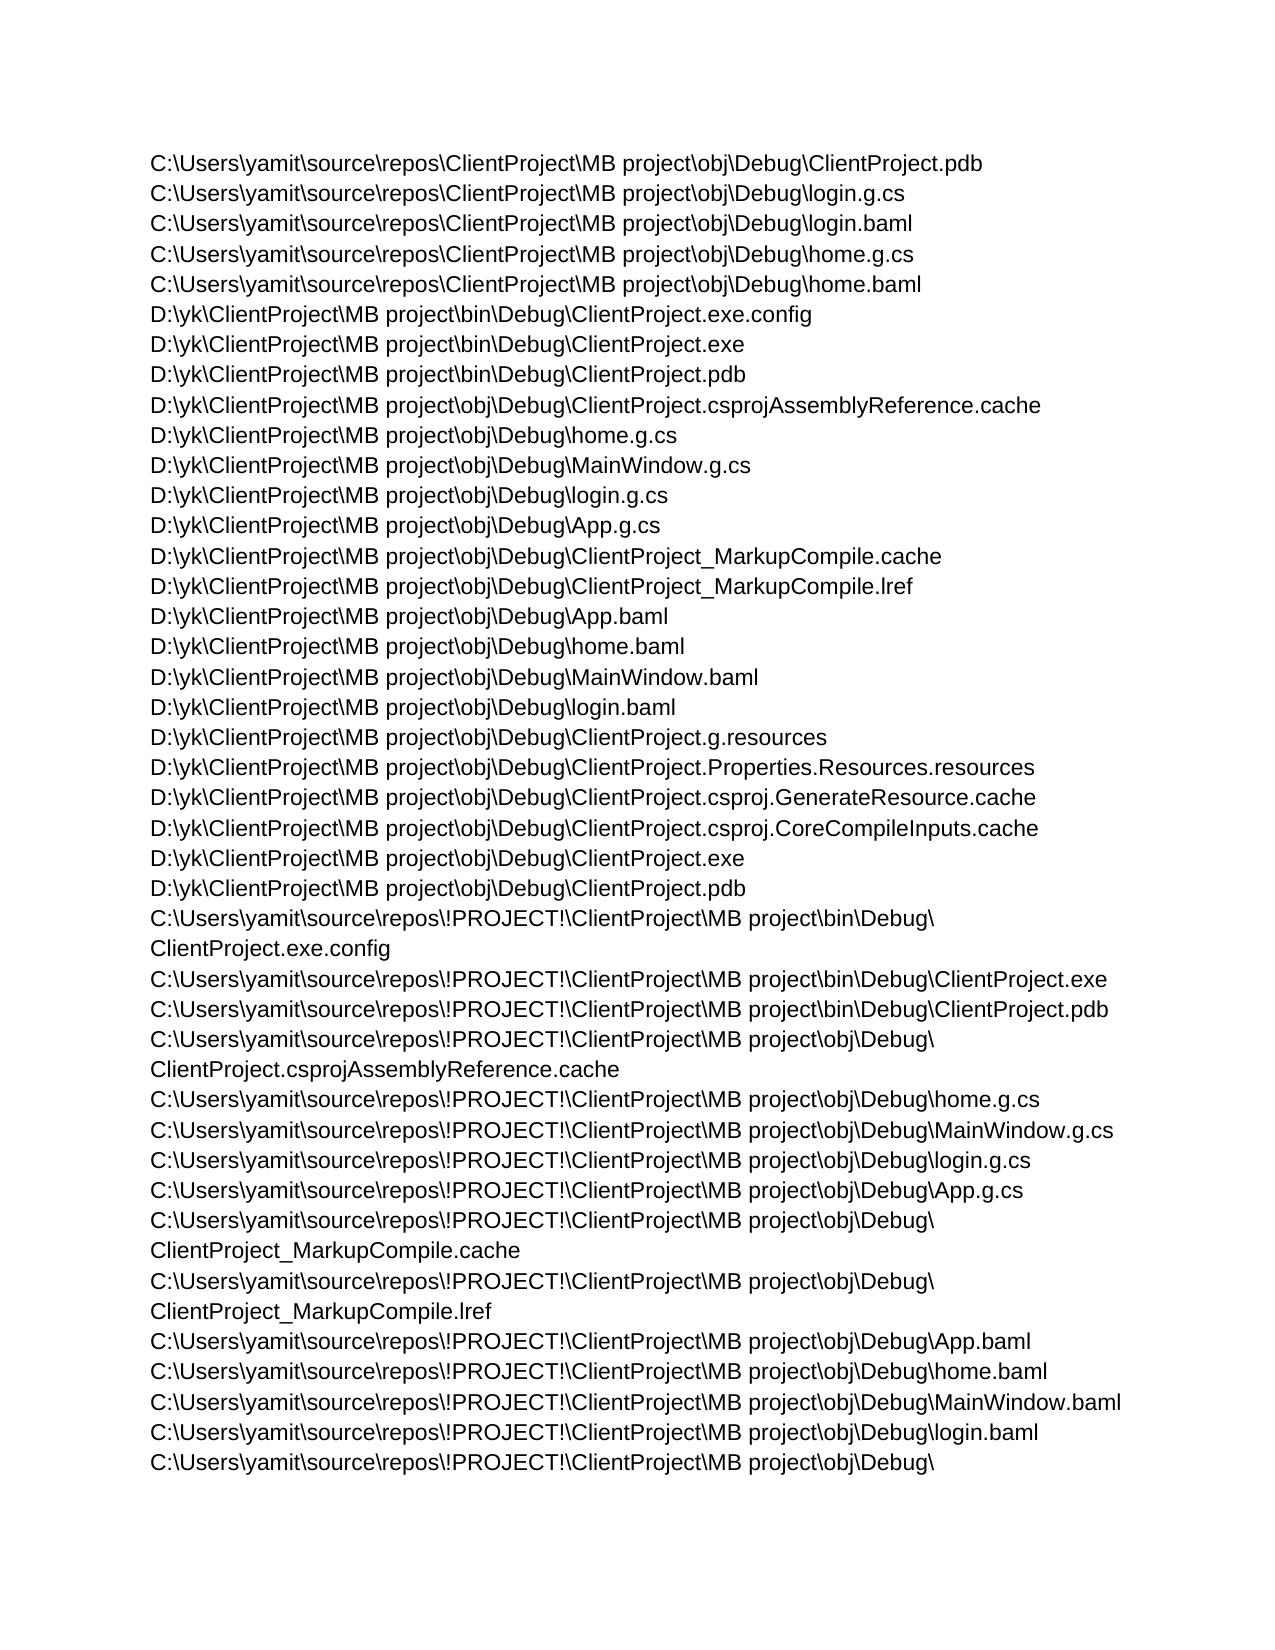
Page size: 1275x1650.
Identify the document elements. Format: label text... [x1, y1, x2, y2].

text C:\Users\yamit\source\repos\!PROJECT!\ClientProject\MB project\bin\Debug\ClientProject.exe.config [150, 905, 1125, 962]
text D:\yk\ClientProject\MB project\obj\Debug\MainWindow.g.cs [150, 452, 1125, 478]
text D:\yk\ClientProject\MB project\obj\Debug\ClientProject.exe [150, 845, 1125, 871]
text D:\yk\ClientProject\MB project\obj\Debug\home.baml [150, 633, 1125, 660]
text D:\yk\ClientProject\MB project\bin\Debug\ClientProject.pdb [150, 361, 1125, 388]
text C:\Users\yamit\source\repos\ClientProject\MB project\obj\Debug\login.g.cs [150, 180, 1125, 207]
text D:\yk\ClientProject\MB project\obj\Debug\App.g.cs [150, 512, 1125, 539]
text D:\yk\ClientProject\MB project\obj\Debug\MainWindow.baml [150, 663, 1125, 690]
text D:\yk\ClientProject\MB project\obj\Debug\login.baml [150, 694, 1125, 720]
text D:\yk\ClientProject\MB project\obj\Debug\ClientProject.g.resources [150, 724, 1125, 750]
text D:\yk\ClientProject\MB project\bin\Debug\ClientProject.exe.config [150, 301, 1125, 327]
text C:\Users\yamit\source\repos\ClientProject\MB project\obj\Debug\login.baml [150, 210, 1125, 237]
text C:\Users\yamit\source\repos\!PROJECT!\ClientProject\MB project\obj\Debug\login.baml [150, 1419, 1125, 1445]
text C:\Users\yamit\source\repos\!PROJECT!\ClientProject\MB project\obj\Debug\ClientProject_MarkupCompile.cache [150, 1207, 1125, 1264]
text C:\Users\yamit\source\repos\!PROJECT!\ClientProject\MB project\obj\Debug\ClientProject_MarkupCompile.lref [150, 1268, 1125, 1324]
text D:\yk\ClientProject\MB project\obj\Debug\ClientProject_MarkupCompile.cache [150, 543, 1125, 569]
text C:\Users\yamit\source\repos\!PROJECT!\ClientProject\MB project\bin\Debug\ClientProject.pdb [150, 996, 1125, 1022]
text C:\Users\yamit\source\repos\!PROJECT!\ClientProject\MB project\obj\Debug\App.baml [150, 1328, 1125, 1354]
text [150, 1449, 1125, 1475]
text C:\Users\yamit\source\repos\ClientProject\MB project\obj\Debug\home.g.cs [150, 241, 1125, 267]
text D:\yk\ClientProject\MB project\obj\Debug\App.baml [150, 603, 1125, 629]
text C:\Users\yamit\source\repos\!PROJECT!\ClientProject\MB project\obj\Debug\MainWindow.g.cs [150, 1117, 1125, 1143]
text C:\Users\yamit\source\repos\!PROJECT!\ClientProject\MB project\obj\Debug\login.g.cs [150, 1147, 1125, 1173]
text D:\yk\ClientProject\MB project\obj\Debug\ClientProject_MarkupCompile.lref [150, 573, 1125, 599]
text D:\yk\ClientProject\MB project\obj\Debug\ClientProject.csprojAssemblyReference.cache [150, 392, 1125, 418]
text C:\Users\yamit\source\repos\ClientProject\MB project\obj\Debug\home.baml [150, 271, 1125, 297]
text C:\Users\yamit\source\repos\!PROJECT!\ClientProject\MB project\bin\Debug\ClientProject.exe [150, 966, 1125, 992]
text D:\yk\ClientProject\MB project\obj\Debug\ClientProject.pdb [150, 875, 1125, 901]
text D:\yk\ClientProject\MB project\obj\Debug\ClientProject.csproj.GenerateResource.cache [150, 784, 1125, 811]
text D:\yk\ClientProject\MB project\obj\Debug\login.g.cs [150, 482, 1125, 509]
text C:\Users\yamit\source\repos\ClientProject\MB project\obj\Debug\ClientProject.pdb [150, 150, 1125, 176]
text C:\Users\yamit\source\repos\!PROJECT!\ClientProject\MB project\obj\Debug\MainWindow.baml [150, 1388, 1125, 1415]
text D:\yk\ClientProject\MB project\obj\Debug\ClientProject.Properties.Resources.resources [150, 754, 1125, 781]
text D:\yk\ClientProject\MB project\obj\Debug\ClientProject.csproj.CoreCompileInputs.cache [150, 814, 1125, 841]
text D:\yk\ClientProject\MB project\bin\Debug\ClientProject.exe [150, 331, 1125, 358]
text D:\yk\ClientProject\MB project\obj\Debug\home.g.cs [150, 422, 1125, 448]
text C:\Users\yamit\source\repos\!PROJECT!\ClientProject\MB project\obj\Debug\ClientProject.csprojAssemblyReference.cache [150, 1026, 1125, 1083]
text C:\Users\yamit\source\repos\!PROJECT!\ClientProject\MB project\obj\Debug\home.g.cs [150, 1086, 1125, 1113]
text C:\Users\yamit\source\repos\!PROJECT!\ClientProject\MB project\obj\Debug\App.g.cs [150, 1177, 1125, 1203]
text C:\Users\yamit\source\repos\!PROJECT!\ClientProject\MB project\obj\Debug\home.baml [150, 1358, 1125, 1385]
